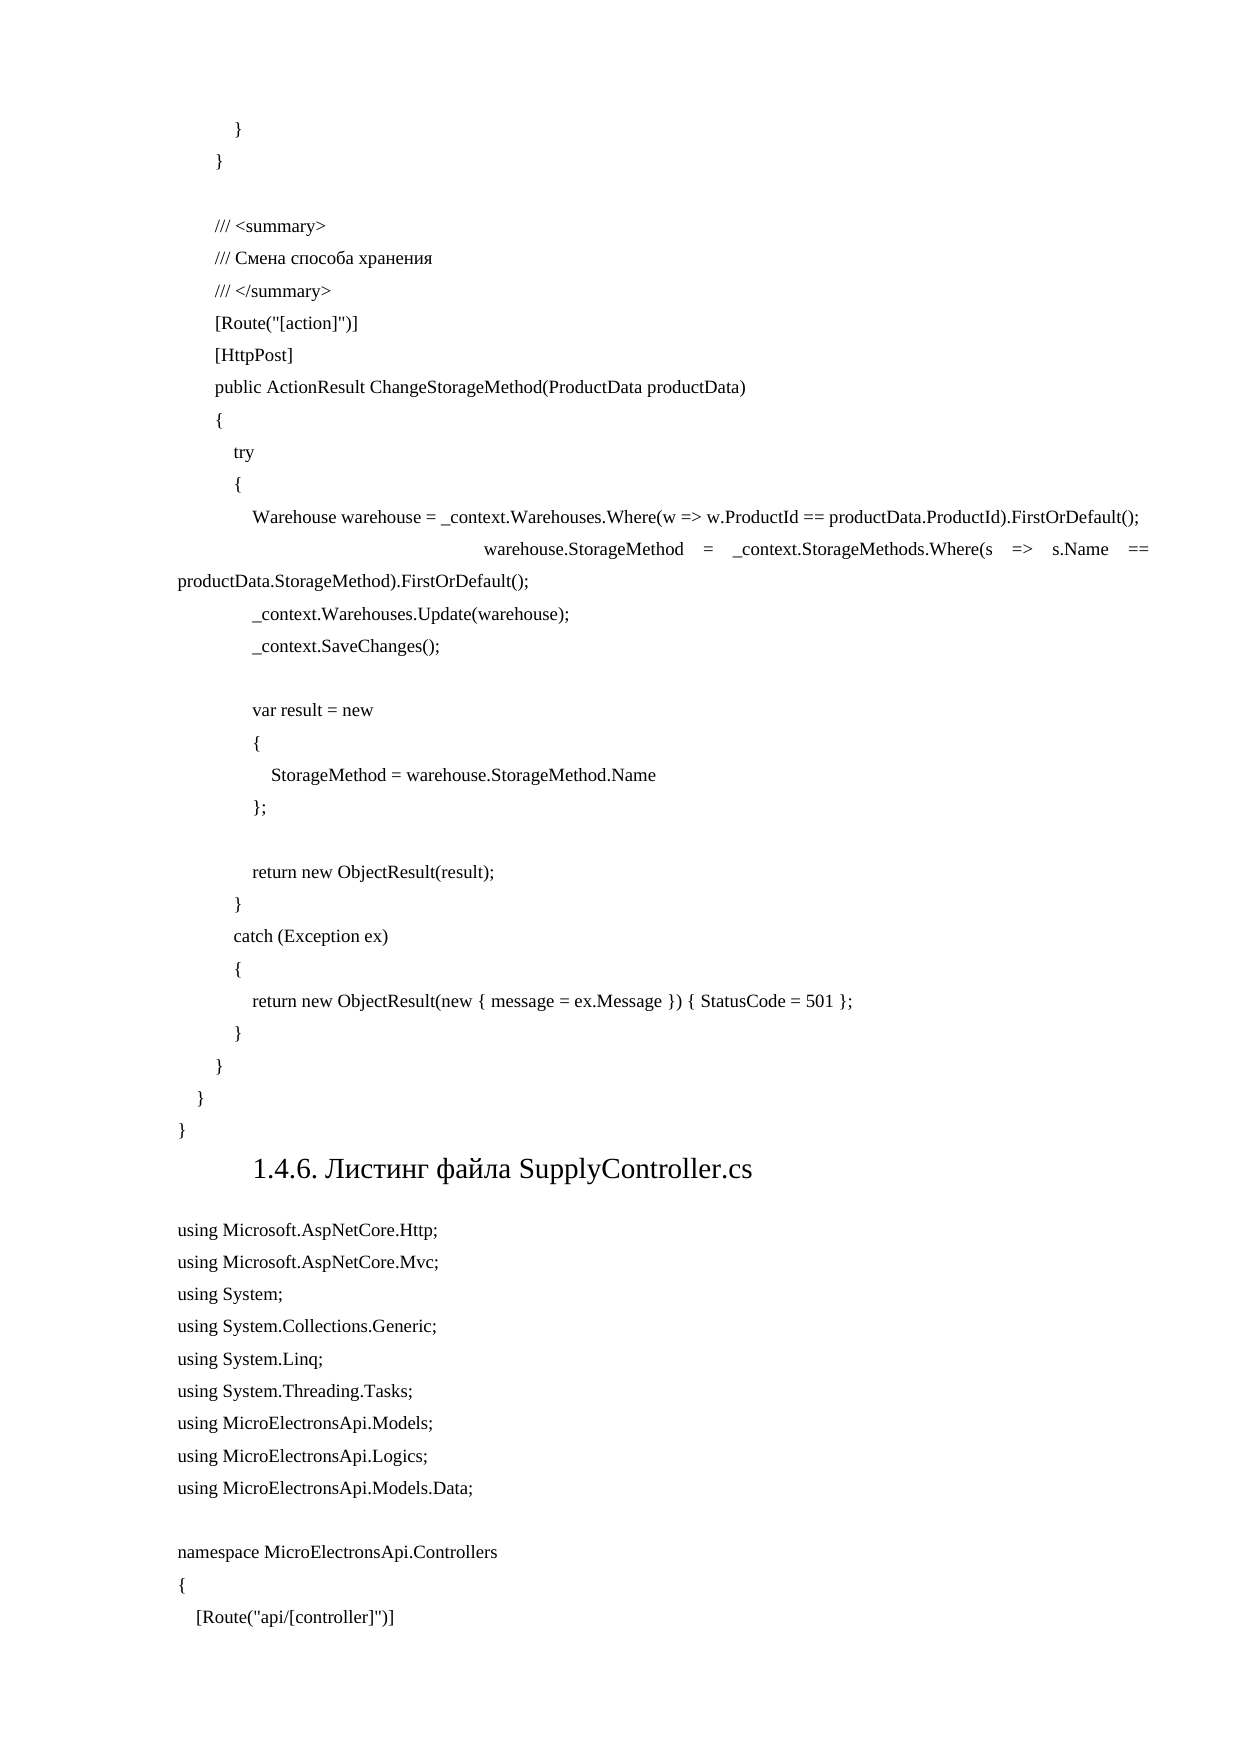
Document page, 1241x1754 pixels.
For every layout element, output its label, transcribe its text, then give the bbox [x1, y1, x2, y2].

text using System.Collections.Generic; [177, 1315, 1152, 1337]
text Warehouse warehouse = _context.Warehouses.Where(w => w.ProductId == productData.ProductId).FirstOrDefault(); [177, 506, 1152, 527]
text { [177, 958, 1152, 979]
text } [177, 1054, 1152, 1076]
text var result = new [177, 699, 1152, 721]
text } [177, 1087, 1152, 1108]
text }; [177, 796, 1152, 818]
text StorageMethod = warehouse.StorageMethod.Name [177, 764, 1152, 786]
text using MicroElectronsApi.Logics; [177, 1444, 1152, 1466]
text } [177, 1119, 1152, 1141]
text using System; [177, 1283, 1152, 1304]
text catch (Exception ex) [177, 925, 1152, 947]
text /// Смена способа хранения [177, 247, 1152, 269]
text _context.Warehouses.Update(warehouse); [177, 602, 1152, 624]
list Листинг файла SupplyController.cs [252, 1151, 1152, 1185]
text /// <summary> [177, 215, 1152, 237]
text } [177, 150, 1152, 172]
text return new ObjectResult(new { message = ex.Message }) { StatusCode = 501 }; [177, 990, 1152, 1012]
text try [177, 441, 1152, 463]
text using Microsoft.AspNetCore.Mvc; [177, 1251, 1152, 1272]
text using MicroElectronsApi.Models; [177, 1412, 1152, 1434]
text } [177, 1022, 1152, 1044]
text namespace MicroElectronsApi.Controllers [177, 1541, 1152, 1563]
text using MicroElectronsApi.Models.Data; [177, 1477, 1152, 1498]
text public ActionResult ChangeStorageMethod(ProductData productData) [177, 376, 1152, 398]
text using Microsoft.AspNetCore.Http; [177, 1218, 1152, 1240]
text { [177, 1574, 1152, 1595]
text } [177, 118, 1152, 140]
text warehouse.StorageMethod = _context.StorageMethods.Where(s => s.Name == productData.StorageMethod).FirstOrDefault(); [177, 538, 1152, 592]
text return new ObjectResult(result); [177, 861, 1152, 882]
text [Route("api/[controller]")] [177, 1606, 1152, 1627]
text _context.SaveChanges(); [177, 635, 1152, 656]
text { [177, 473, 1152, 495]
text [Route("[action]")] [177, 312, 1152, 333]
text using System.Linq; [177, 1348, 1152, 1369]
text using System.Threading.Tasks; [177, 1380, 1152, 1401]
text [HttpPost] [177, 344, 1152, 366]
text /// </summary> [177, 279, 1152, 301]
text { [177, 409, 1152, 430]
text } [177, 893, 1152, 915]
text { [177, 732, 1152, 753]
